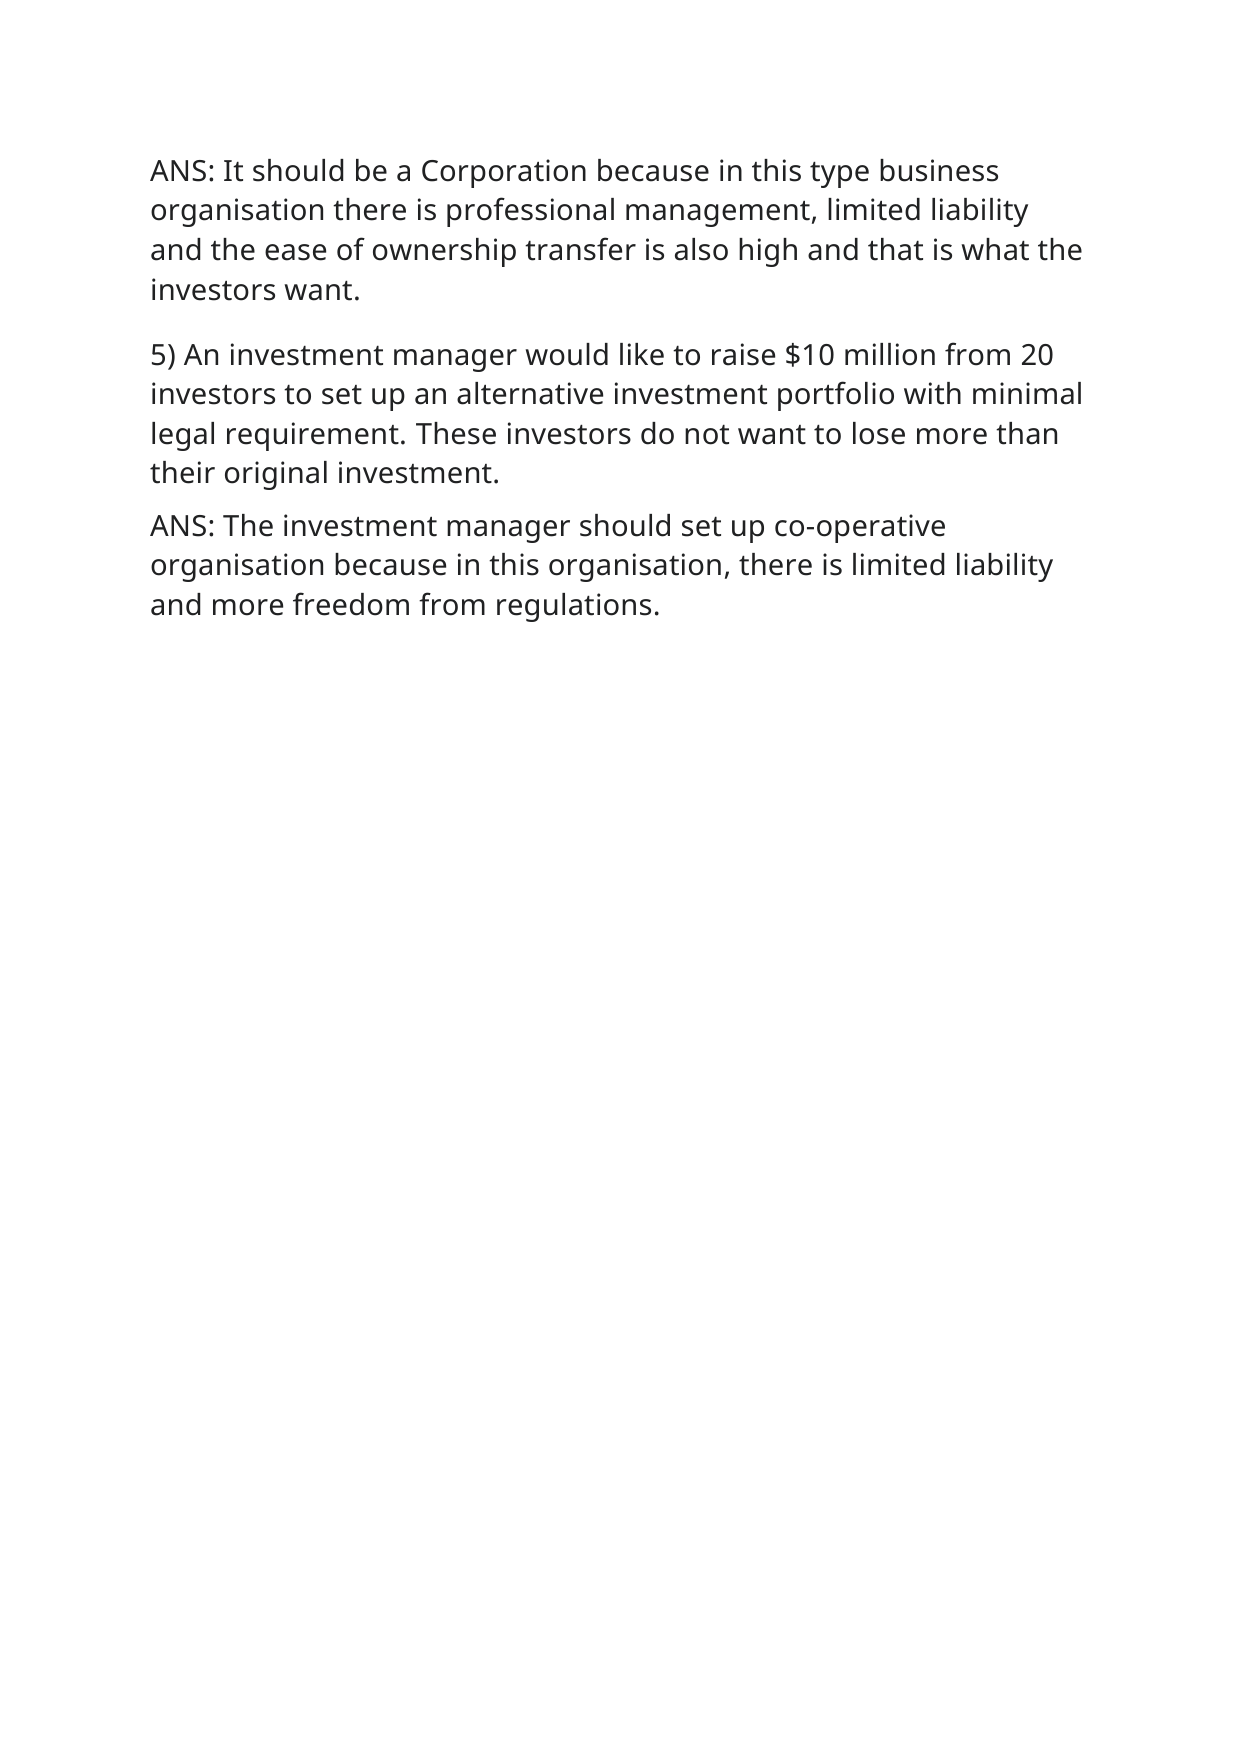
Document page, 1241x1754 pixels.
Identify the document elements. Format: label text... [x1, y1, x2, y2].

text ANS: It should be a Corporation because in this type business organisation there is professional management, limited liability and the ease of ownership transfer is also high and that is what the investors want. [150, 150, 1090, 309]
text ANS: The investment manager should set up co-operative organisation because in this organisation, there is limited liability and more freedom from regulations. [150, 505, 1090, 624]
text 5) An investment manager would like to raise $10 million from 20 investors to set up an alternative investment portfolio with minimal legal requirement. These investors do not want to lose more than their original investment. [150, 334, 1090, 492]
